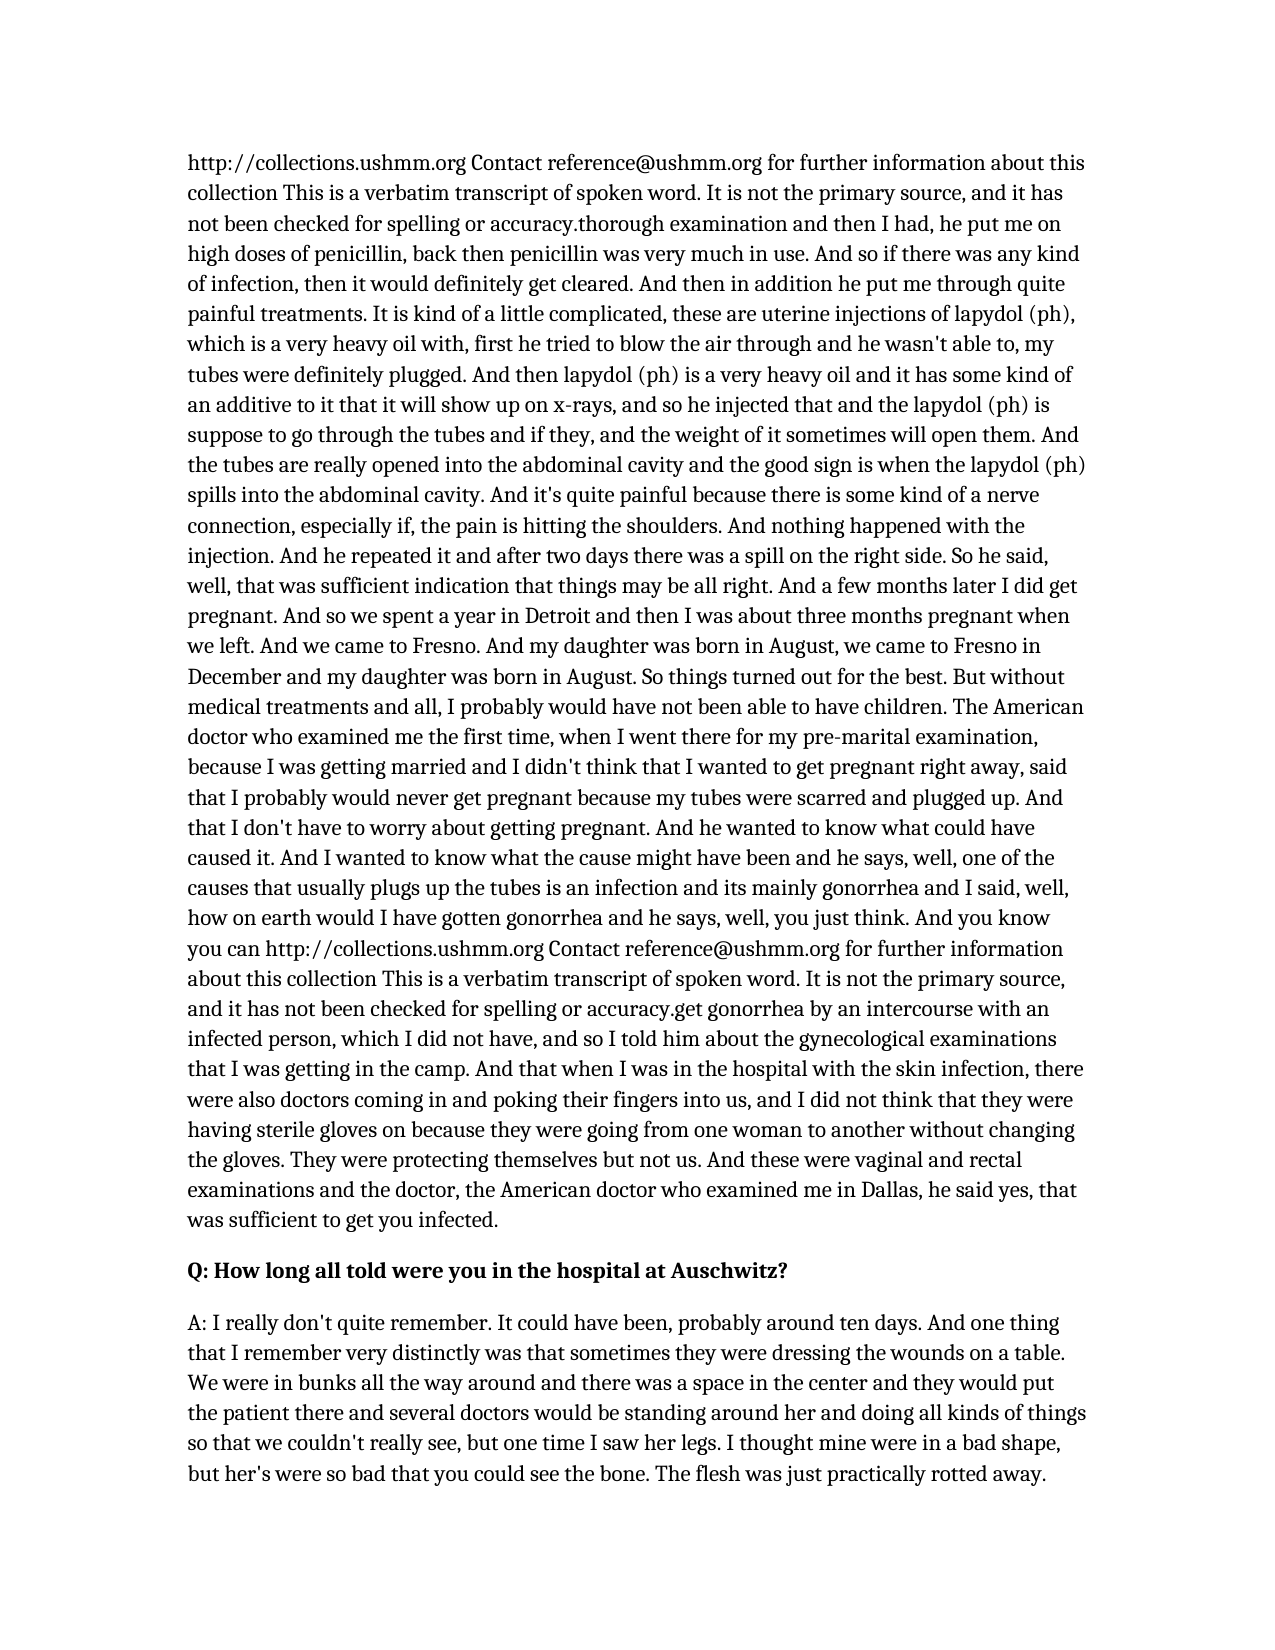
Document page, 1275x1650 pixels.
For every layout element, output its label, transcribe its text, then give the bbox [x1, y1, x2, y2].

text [187, 1309, 1087, 1487]
text Q: How long all told were you in the hospital at Auschwitz? [187, 1258, 1087, 1285]
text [187, 150, 1087, 1234]
